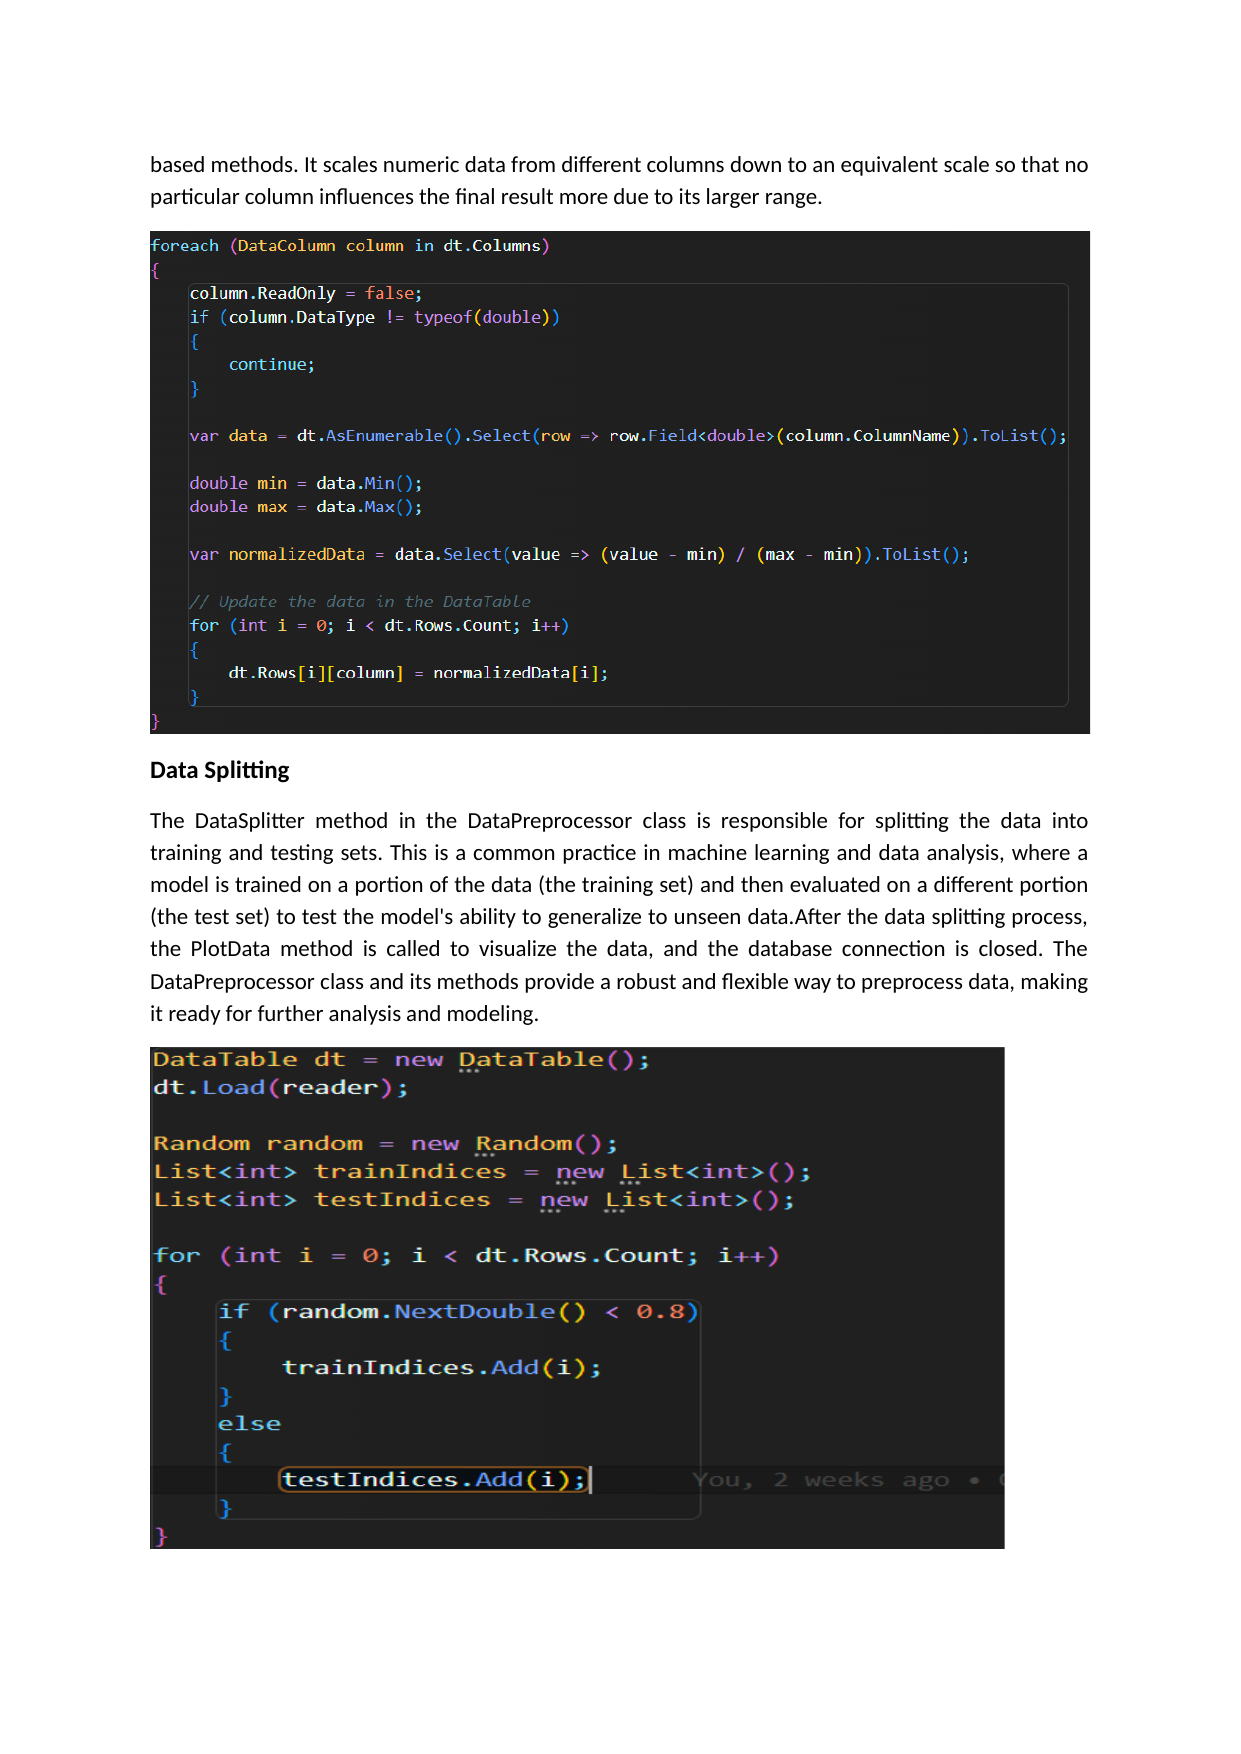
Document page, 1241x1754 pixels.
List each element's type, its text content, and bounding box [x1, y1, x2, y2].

text The DataSplitter method in the DataPreprocessor class is responsible for splitting the data into training and testing sets. This is a common practice in machine learning and data analysis, where a model is trained on a portion of the data (the training set) and then evaluated on a different portion (the test set) to test the model's ability to generalize to unseen data.After the data splitting process, the PlotData method is called to visualize the data, and the database connection is closed. The DataPreprocessor class and its methods provide a robust and flexible way to preprocess data, making it ready for further analysis and modeling. [150, 806, 1090, 1027]
picture [150, 1047, 1005, 1549]
text Data Splitting [150, 754, 1090, 785]
picture [150, 231, 1091, 734]
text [150, 150, 1090, 210]
